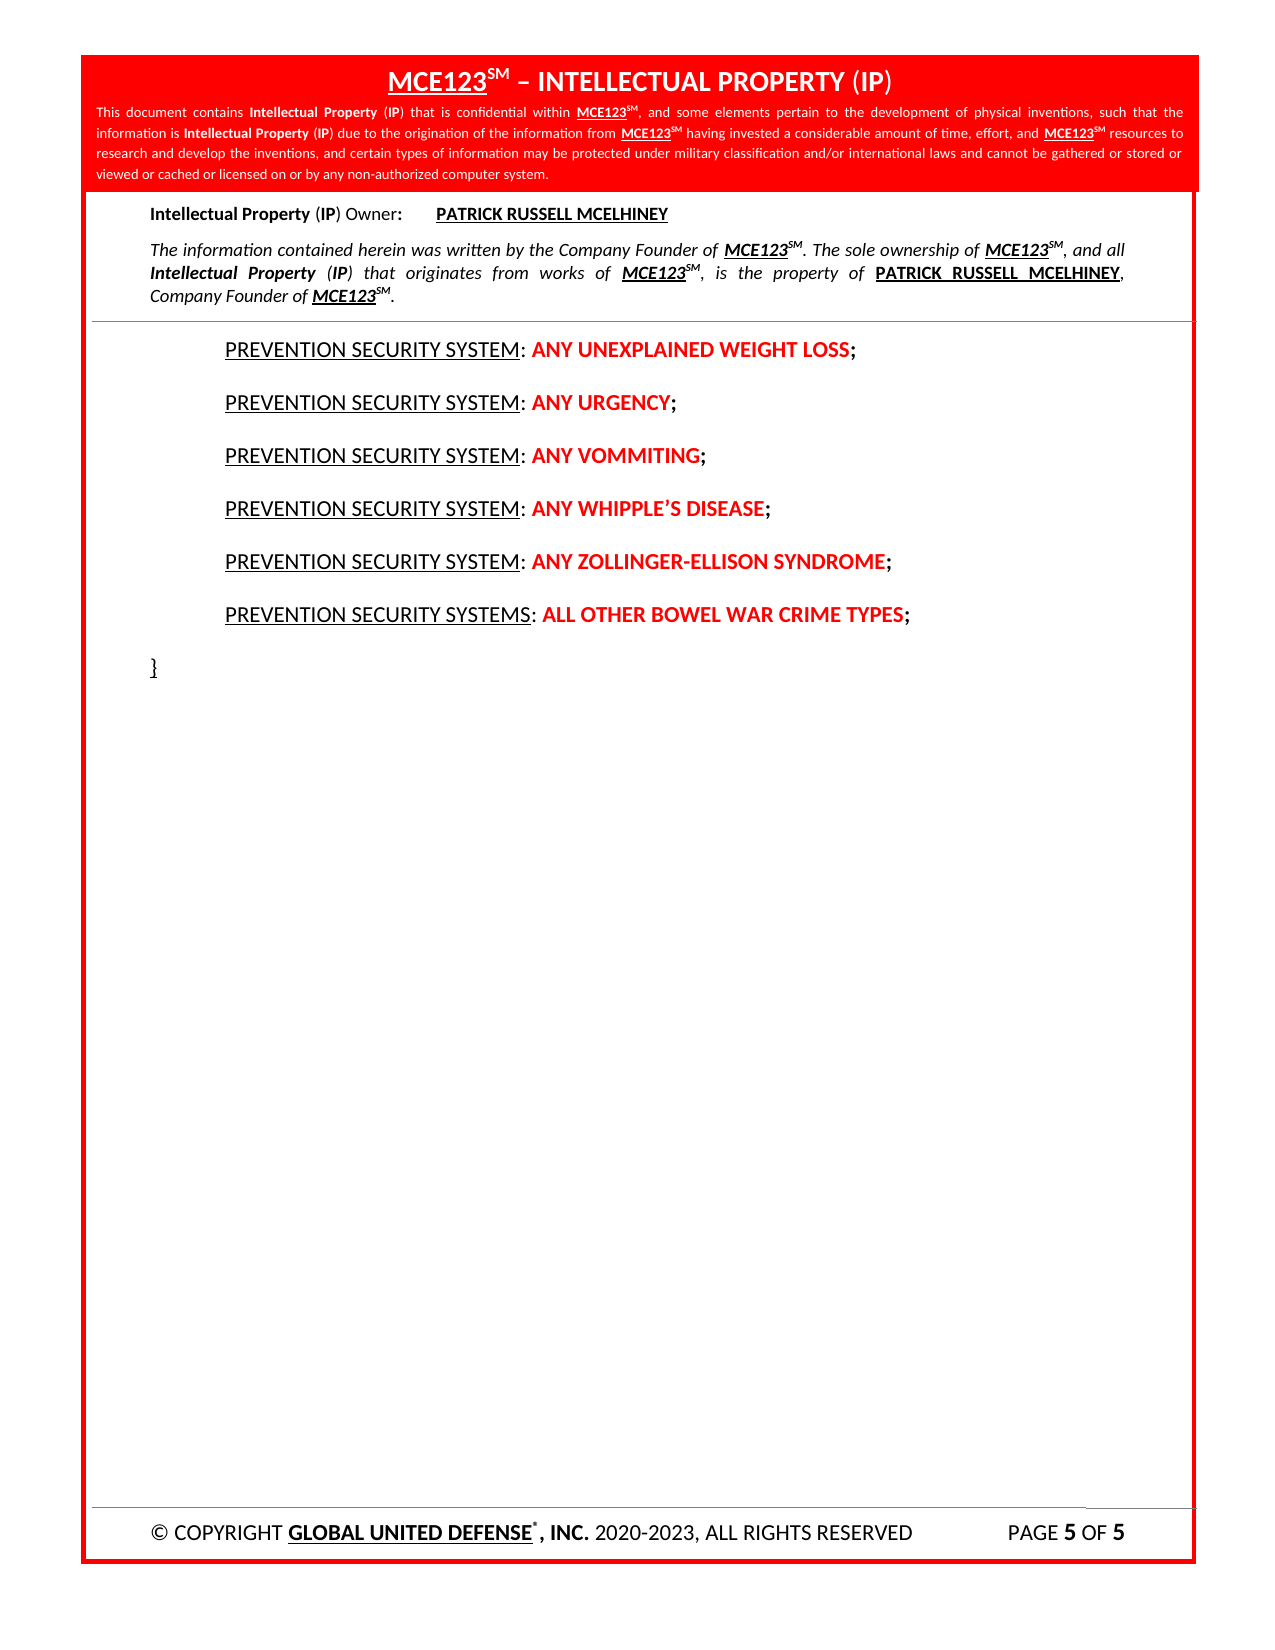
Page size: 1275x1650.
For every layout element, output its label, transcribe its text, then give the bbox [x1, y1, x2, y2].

text PREVENTION SECURITY SYSTEM: ANY URGENCY; [187, 388, 1125, 416]
text } [150, 653, 1125, 681]
text PREVENTION SECURITY SYSTEM: ANY VOMMITING; [187, 441, 1125, 469]
text PREVENTION SECURITY SYSTEM: ANY WHIPPLE’S DISEASE; [187, 494, 1125, 522]
text PREVENTION SECURITY SYSTEMS: ALL OTHER BOWEL WAR CRIME TYPES; [187, 600, 1125, 628]
text PREVENTION SECURITY SYSTEM: ANY UNEXPLAINED WEIGHT LOSS; [187, 335, 1125, 363]
text PREVENTION SECURITY SYSTEM: ANY ZOLLINGER-ELLISON SYNDROME; [187, 547, 1125, 575]
